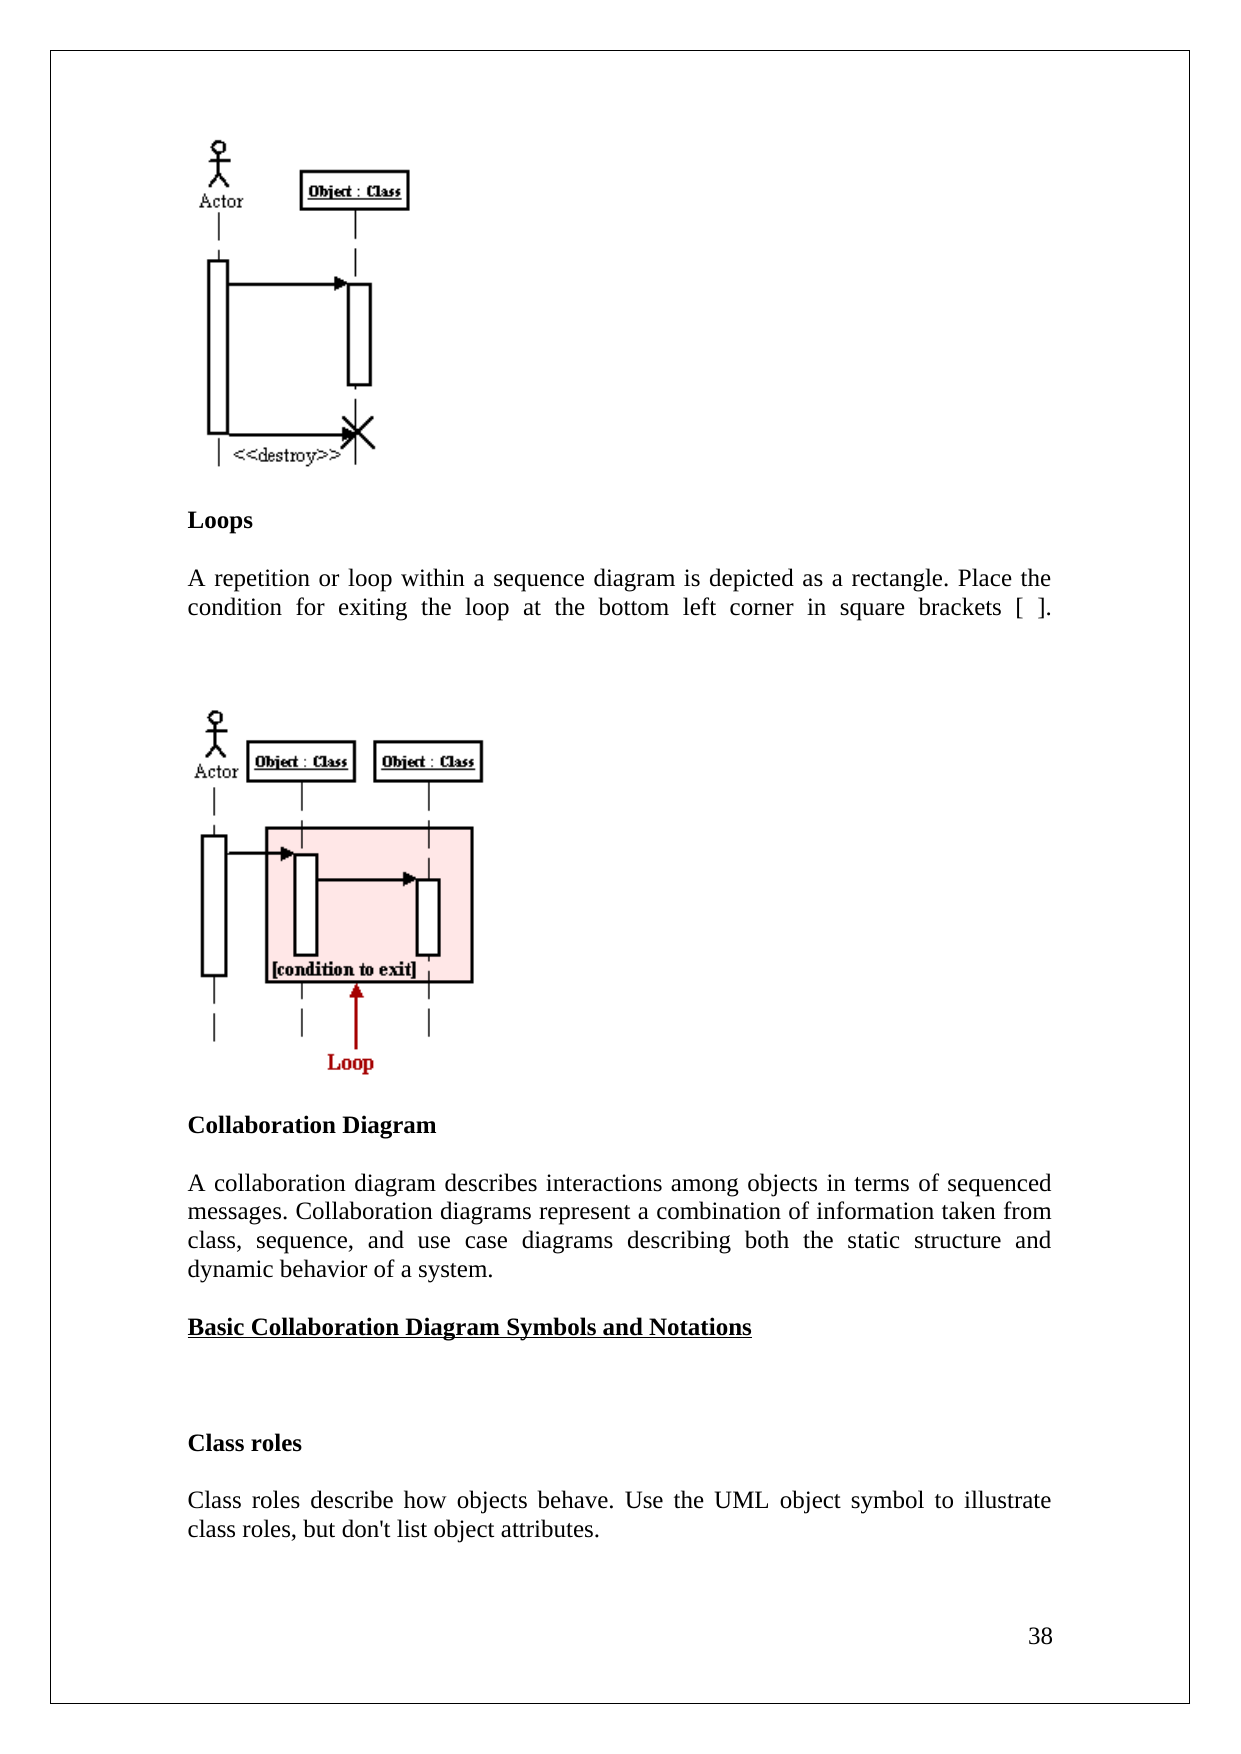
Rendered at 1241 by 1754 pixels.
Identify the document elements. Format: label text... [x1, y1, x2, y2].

picture [187, 707, 488, 1081]
text Basic Collaboration Diagram Symbols and Notations [187, 1312, 1053, 1341]
text Collaboration Diagram [187, 1110, 1053, 1138]
picture [187, 132, 413, 476]
text Loops [187, 505, 1053, 534]
text Class roles [187, 1428, 1053, 1456]
text A repetition or loop within a sequence diagram is depicted as a rectangle. Place the condition for exiting the loop at the bottom left corner in square brackets [ ]. [187, 563, 1053, 678]
text A collaboration diagram describes interactions among objects in terms of sequenced messages. Collaboration diagrams represent a combination of information taken from class, sequence, and use case diagrams describing both the static structure and dynamic behavior of a system. [187, 1168, 1053, 1283]
text Class roles describe how objects behave. Use the UML object symbol to illustrate class roles, but don't list object attributes. [187, 1486, 1053, 1543]
